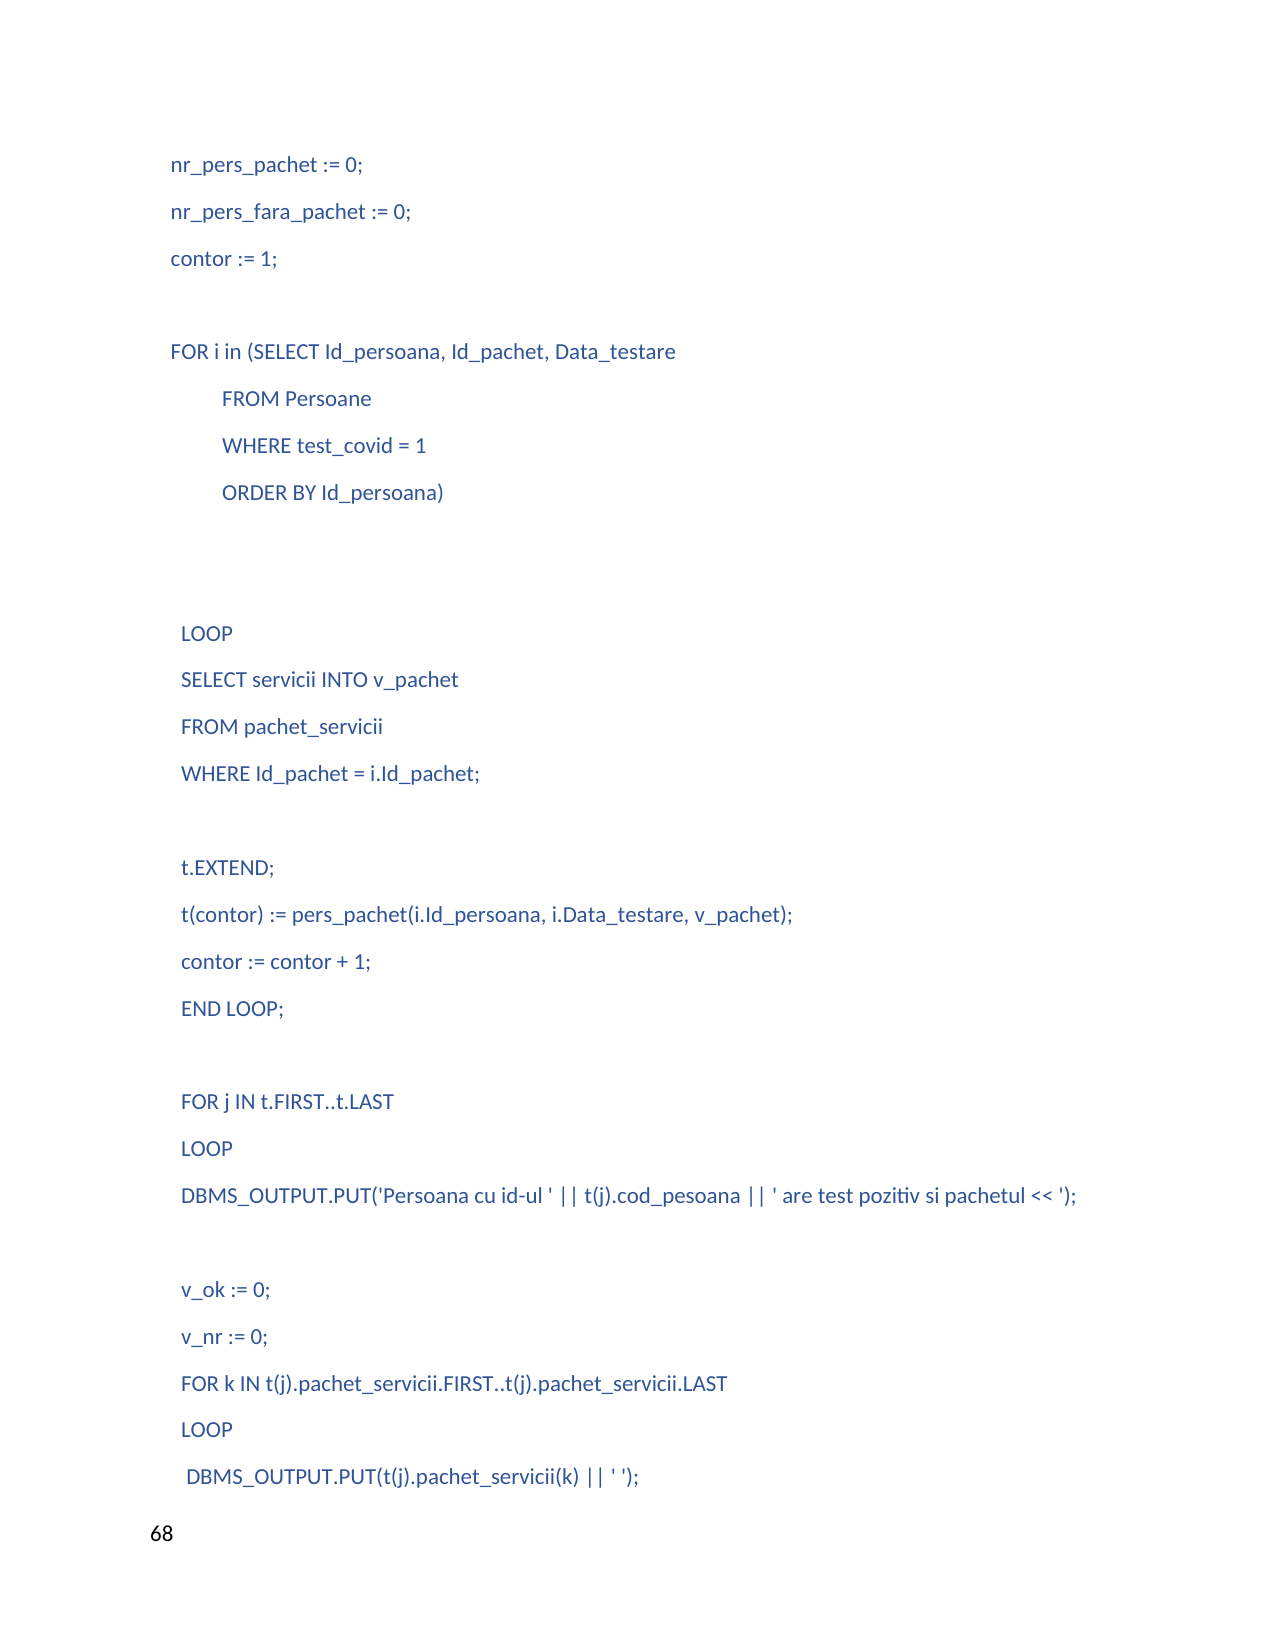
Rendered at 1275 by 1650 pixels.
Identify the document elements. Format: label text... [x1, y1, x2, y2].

text WHERE test_covid = 1 [150, 431, 1125, 459]
text LOOP [150, 1134, 1125, 1162]
text END LOOP; [150, 994, 1125, 1022]
text t.EXTEND; [150, 853, 1125, 881]
text nr_pers_pachet := 0; [150, 150, 1125, 178]
text contor := contor + 1; [150, 947, 1125, 975]
text FROM Persoane [150, 384, 1125, 412]
text v_nr := 0; [150, 1322, 1125, 1350]
text SELECT servicii INTO v_pachet [150, 666, 1125, 694]
text LOOP [150, 619, 1125, 647]
text FOR k IN t(j).pachet_servicii.FIRST..t(j).pachet_servicii.LAST [150, 1369, 1125, 1397]
text nr_pers_fara_pachet := 0; [150, 197, 1125, 225]
text FOR j IN t.FIRST..t.LAST [150, 1087, 1125, 1116]
text contor := 1; [150, 244, 1125, 272]
text t(contor) := pers_pachet(i.Id_persoana, i.Data_testare, v_pachet); [150, 900, 1125, 928]
text DBMS_OUTPUT.PUT(t(j).pachet_servicii(k) || ' '); [150, 1462, 1125, 1491]
text FROM pachet_servicii [150, 712, 1125, 741]
text v_ok := 0; [150, 1275, 1125, 1303]
text WHERE Id_pachet = i.Id_pachet; [150, 759, 1125, 787]
text DBMS_OUTPUT.PUT('Persoana cu id-ul ' || t(j).cod_pesoana || ' are test pozitiv si pachetul << '); [150, 1181, 1125, 1209]
text FOR i in (SELECT Id_persoana, Id_pachet, Data_testare [150, 337, 1125, 366]
text ORDER BY Id_persoana) [150, 478, 1125, 506]
text LOOP [150, 1416, 1125, 1444]
